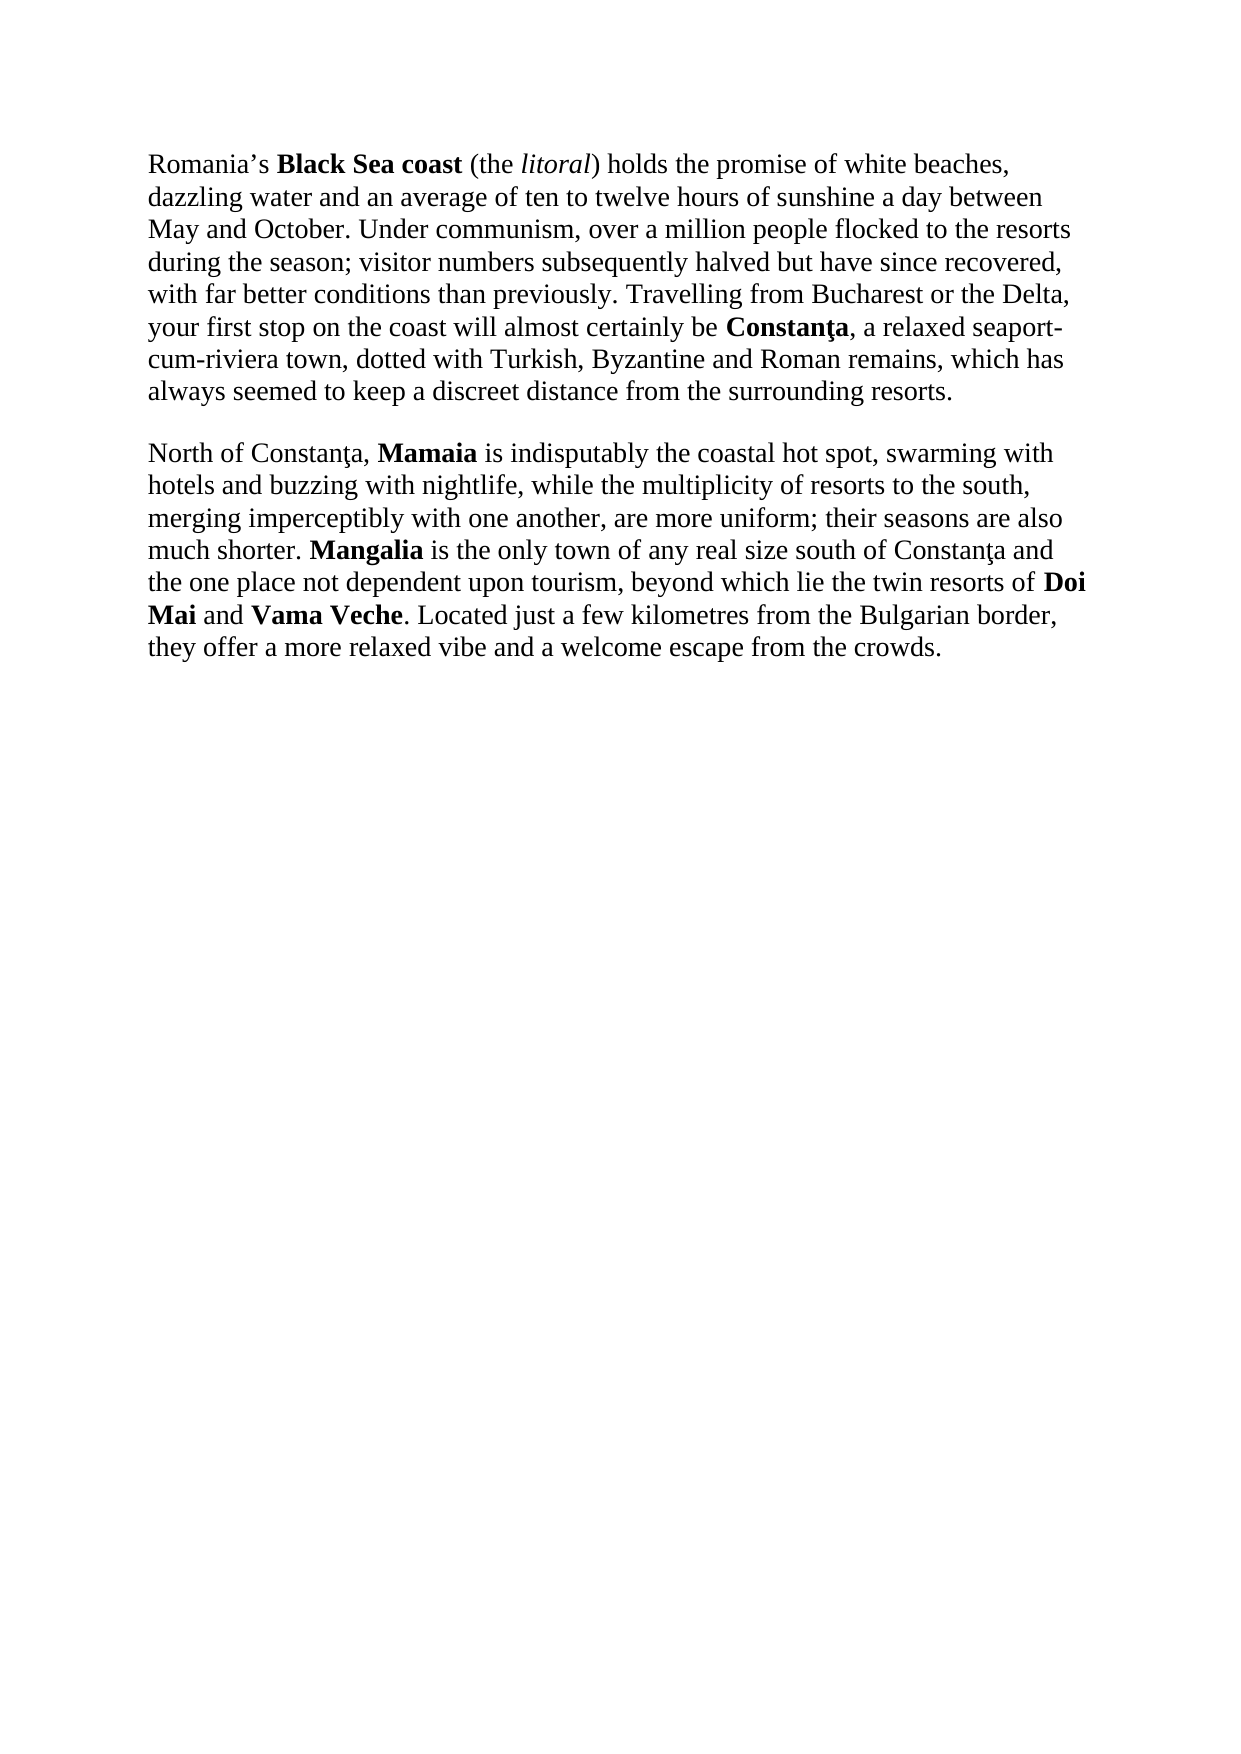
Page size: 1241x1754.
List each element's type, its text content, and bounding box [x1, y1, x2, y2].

text North of Constanţa, Mamaia is indisputably the coastal hot spot, swarming with hotels and buzzing with nightlife, while the multiplicity of resorts to the south, merging imperceptibly with one another, are more uniform; their seasons are also much shorter. Mangalia is the only town of any real size south of Constanţa and the one place not dependent upon tourism, beyond which lie the twin resorts of Doi Mai and Vama Veche. Located just a few kilometres from the Bulgarian border, they offer a more relaxed vibe and a welcome escape from the crowds. [148, 436, 1093, 663]
text Romania’s Black Sea coast (the litoral) holds the promise of white beaches, dazzling water and an average of ten to twelve hours of sunshine a day between May and October. Under communism, over a million people flocked to the resorts during the season; visitor numbers subsequently halved but have since recovered, with far better conditions than previously. Travelling from Bucharest or the Delta, your first stop on the coast will almost certainly be Constanţa, a relaxed seaport-cum-riviera town, dotted with Turkish, Byzantine and Roman remains, which has always seemed to keep a discreet distance from the surrounding resorts. [148, 148, 1093, 407]
